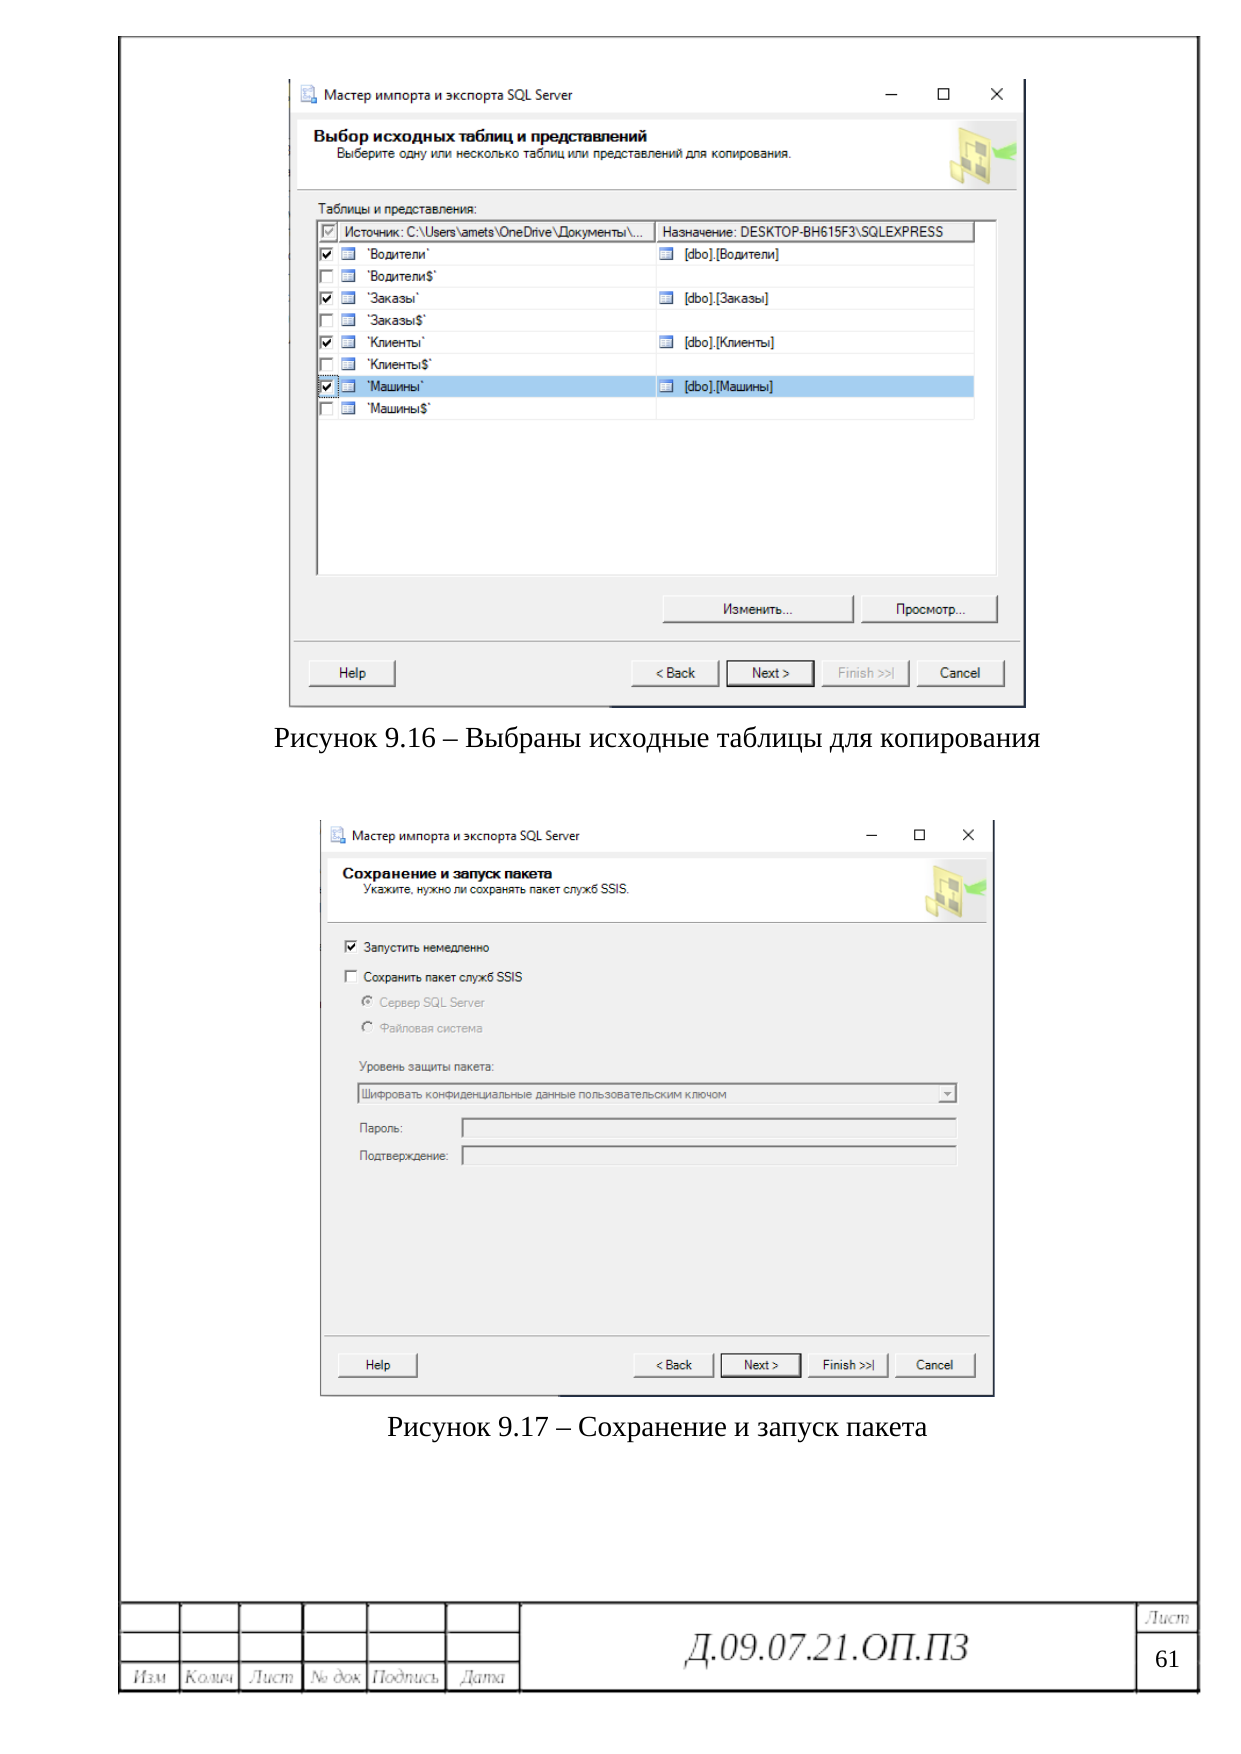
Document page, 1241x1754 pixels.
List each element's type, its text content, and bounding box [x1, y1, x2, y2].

picture [319, 820, 995, 1397]
text Рисунок 9.17 – Сохранение и запуск пакета [148, 1409, 1167, 1442]
picture [288, 79, 1026, 708]
text Рисунок 9.16 – Выбраны исходные таблицы для копирования [148, 720, 1167, 753]
